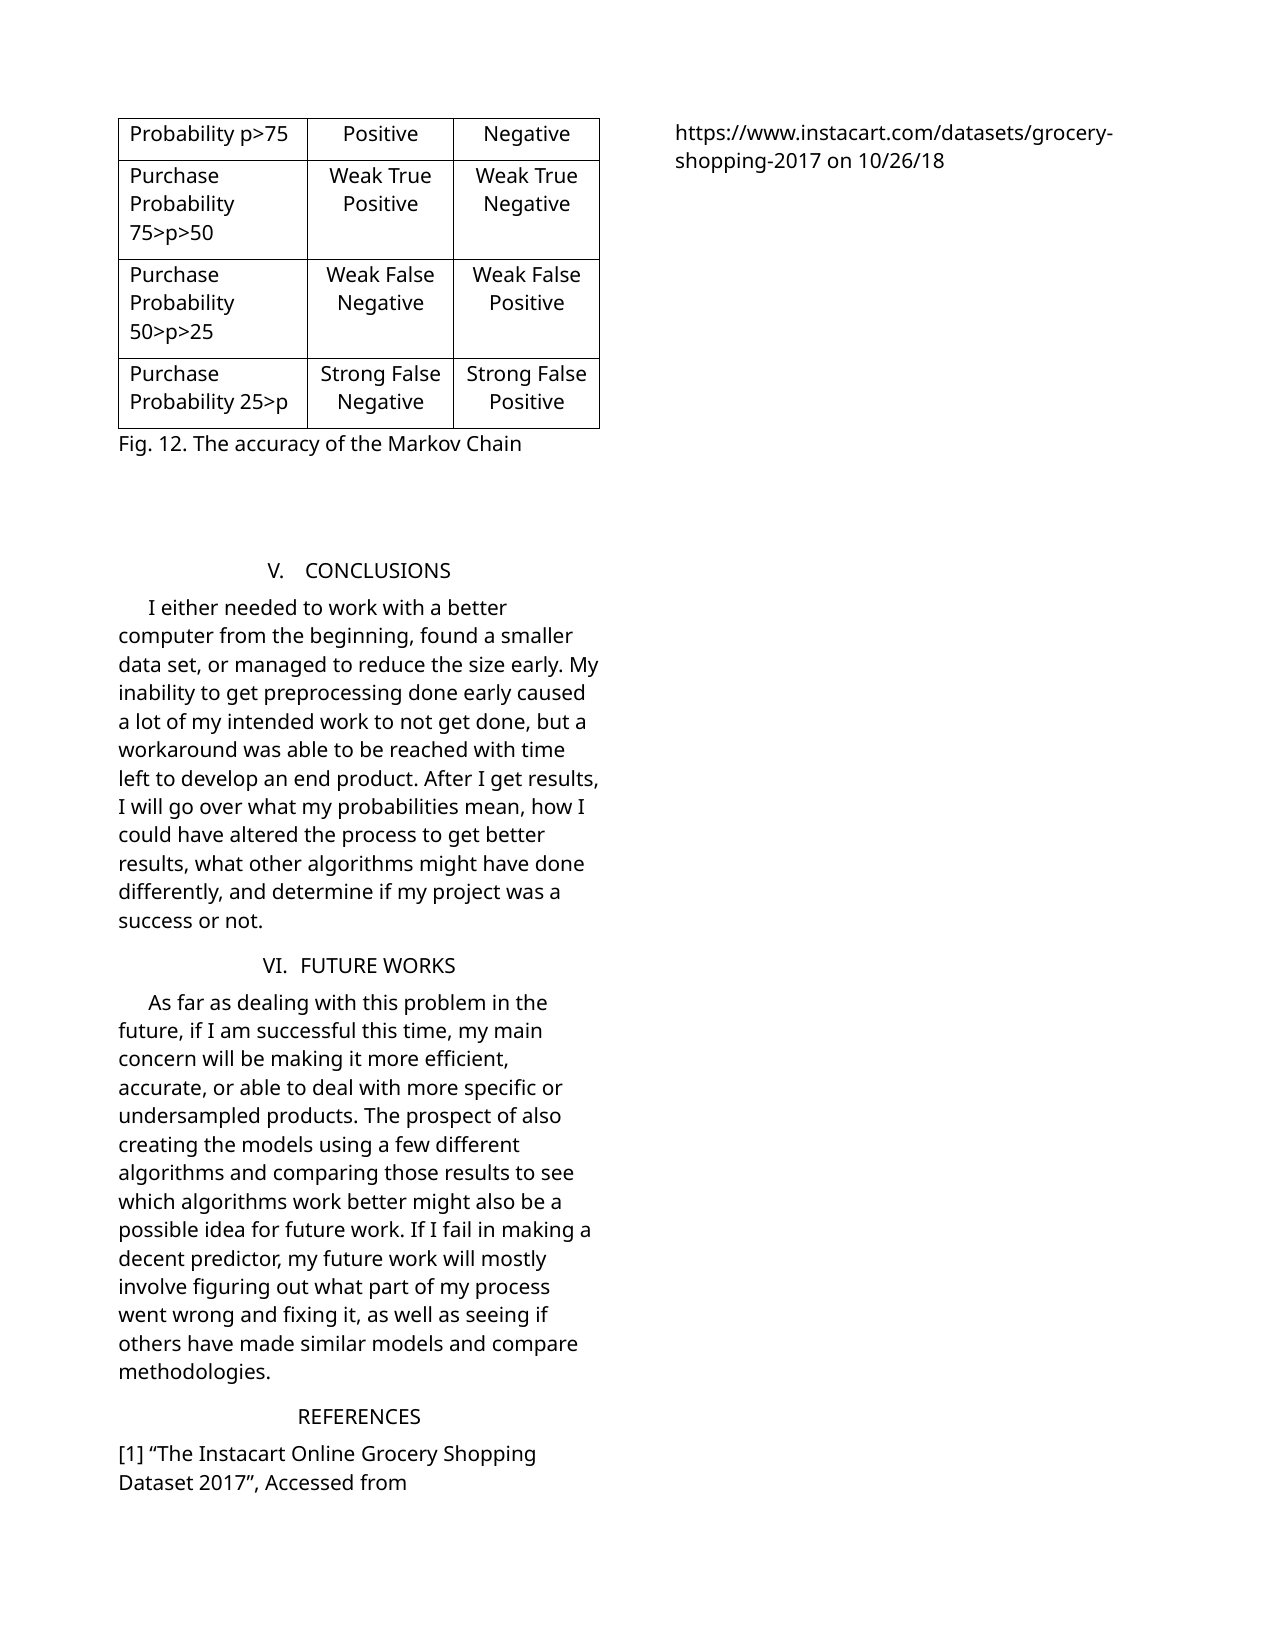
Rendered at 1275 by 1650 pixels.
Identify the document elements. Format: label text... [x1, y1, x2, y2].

table_cell Strong False Negative [308, 359, 453, 428]
table_cell Weak True Negative [454, 161, 599, 259]
table_cell Strong True Negative [454, 119, 599, 160]
text REFERENCES [118, 1402, 600, 1431]
table_cell Purchase Probability 75>p>50 [119, 161, 307, 259]
table_cell Strong False Positive [454, 359, 599, 428]
table_cell Purchase Probability 25>p [119, 359, 307, 428]
list CONCLUSIONS [118, 556, 600, 585]
text [1] “The Instacart Online Grocery Shopping Dataset 2017”, Accessed from https://www.instacart.com/datasets/grocery-shopping-2017 on 10/26/18 [675, 118, 1157, 175]
text As far as dealing with this problem in the future, if I am successful this time, my main concern will be making it more efficient, accurate, or able to deal with more specific or undersampled products. The prospect of also creating the models using a few different algorithms and comparing those results to see which algorithms work better might also be a possible idea for future work. If I fail in making a decent predictor, my future work will mostly involve figuring out what part of my process went wrong and fixing it, as well as seeing if others have made similar models and compare methodologies. [118, 988, 600, 1386]
table_cell Weak False Negative [308, 260, 453, 358]
table_cell Weak False Positive [454, 260, 599, 358]
table_cell Purchase Probability p>75 [119, 119, 307, 160]
table_cell Strong True Positive [308, 119, 453, 160]
text Fig. 12. The accuracy of the Markov Chain [118, 429, 600, 458]
text I either needed to work with a better computer from the beginning, found a smaller data set, or managed to reduce the size early. My inability to get preprocessing done early caused a lot of my intended work to not get done, but a workaround was able to be reached with time left to develop an end product. After I get results, I will go over what my probabilities mean, how I could have altered the process to get better results, what other algorithms might have done differently, and determine if my project was a success or not. [118, 593, 600, 934]
list FUTURE WORKS [118, 951, 600, 979]
text [1] “The Instacart Online Grocery Shopping Dataset 2017”, Accessed from https://www.instacart.com/datasets/grocery-shopping-2017 on 10/26/18 [118, 1439, 600, 1496]
table_cell Weak True Positive [308, 161, 453, 259]
table_cell Purchase Probability 50>p>25 [119, 260, 307, 358]
